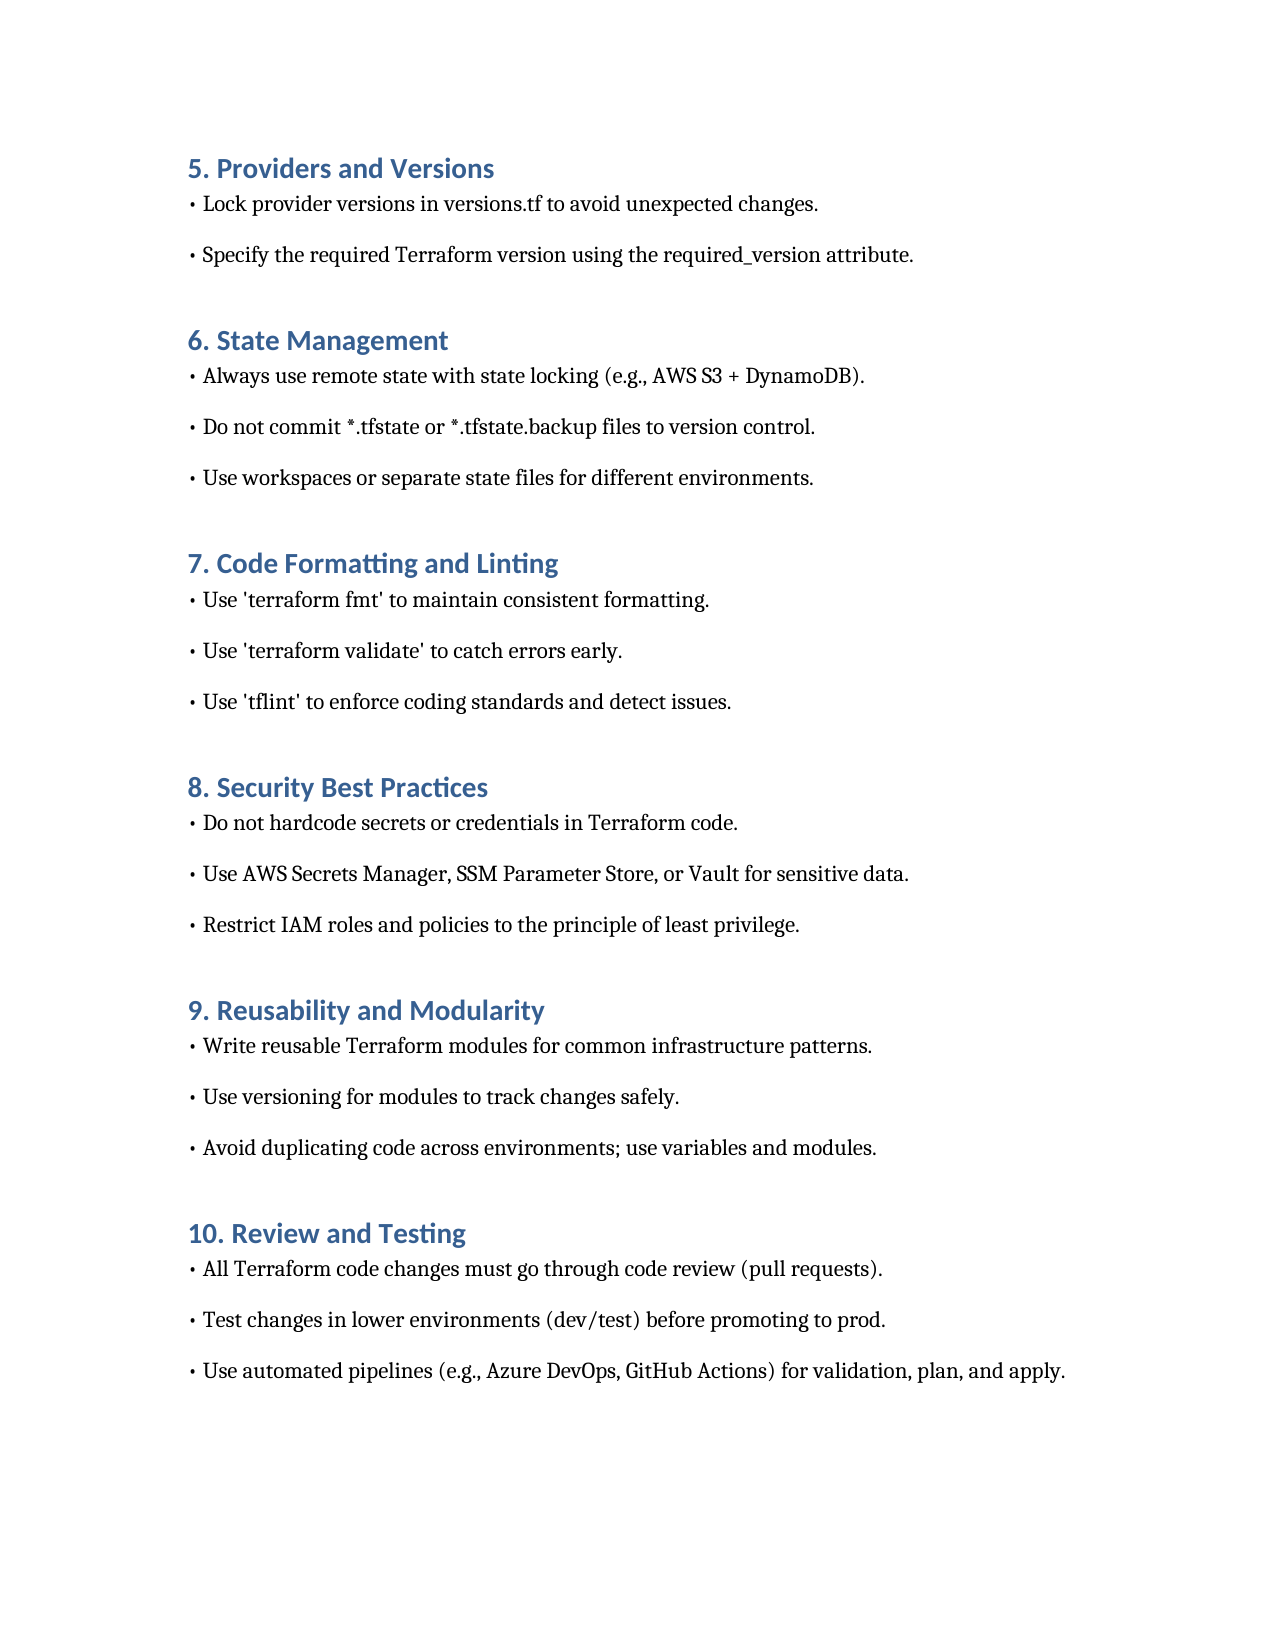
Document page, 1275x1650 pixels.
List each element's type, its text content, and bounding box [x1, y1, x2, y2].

text • Lock provider versions in versions.tf to avoid unexpected changes. [187, 191, 1087, 217]
subtitle 9. Reusability and Modularity [187, 992, 1087, 1027]
subtitle 10. Review and Testing [187, 1215, 1087, 1251]
text • Use 'terraform validate' to catch errors early. [187, 637, 1087, 664]
subtitle 5. Providers and Versions [187, 150, 1087, 186]
text • Do not commit *.tfstate or *.tfstate.backup files to version control. [187, 414, 1087, 441]
text • Restrict IAM roles and policies to the principle of least privilege. [187, 912, 1087, 938]
subtitle 8. Security Best Practices [187, 769, 1087, 804]
text • Always use remote state with state locking (e.g., AWS S3 + DynamoDB). [187, 363, 1087, 389]
text • All Terraform code changes must go through code review (pull requests). [187, 1256, 1087, 1282]
text • Write reusable Terraform modules for common infrastructure patterns. [187, 1033, 1087, 1059]
subtitle 7. Code Formatting and Linting [187, 545, 1087, 581]
text • Use 'tflint' to enforce coding standards and detect issues. [187, 688, 1087, 715]
text • Use AWS Secrets Manager, SSM Parameter Store, or Vault for sensitive data. [187, 861, 1087, 887]
text • Use automated pipelines (e.g., Azure DevOps, GitHub Actions) for validation, plan, and apply. [187, 1358, 1087, 1384]
text • Use workspaces or separate state files for different environments. [187, 465, 1087, 492]
text • Use versioning for modules to track changes safely. [187, 1084, 1087, 1110]
text • Avoid duplicating code across environments; use variables and modules. [187, 1135, 1087, 1161]
text • Test changes in lower environments (dev/test) before promoting to prod. [187, 1307, 1087, 1333]
text • Use 'terraform fmt' to maintain consistent formatting. [187, 586, 1087, 613]
text • Do not hardcode secrets or credentials in Terraform code. [187, 809, 1087, 836]
text • Specify the required Terraform version using the required_version attribute. [187, 242, 1087, 268]
subtitle 6. State Management [187, 322, 1087, 358]
